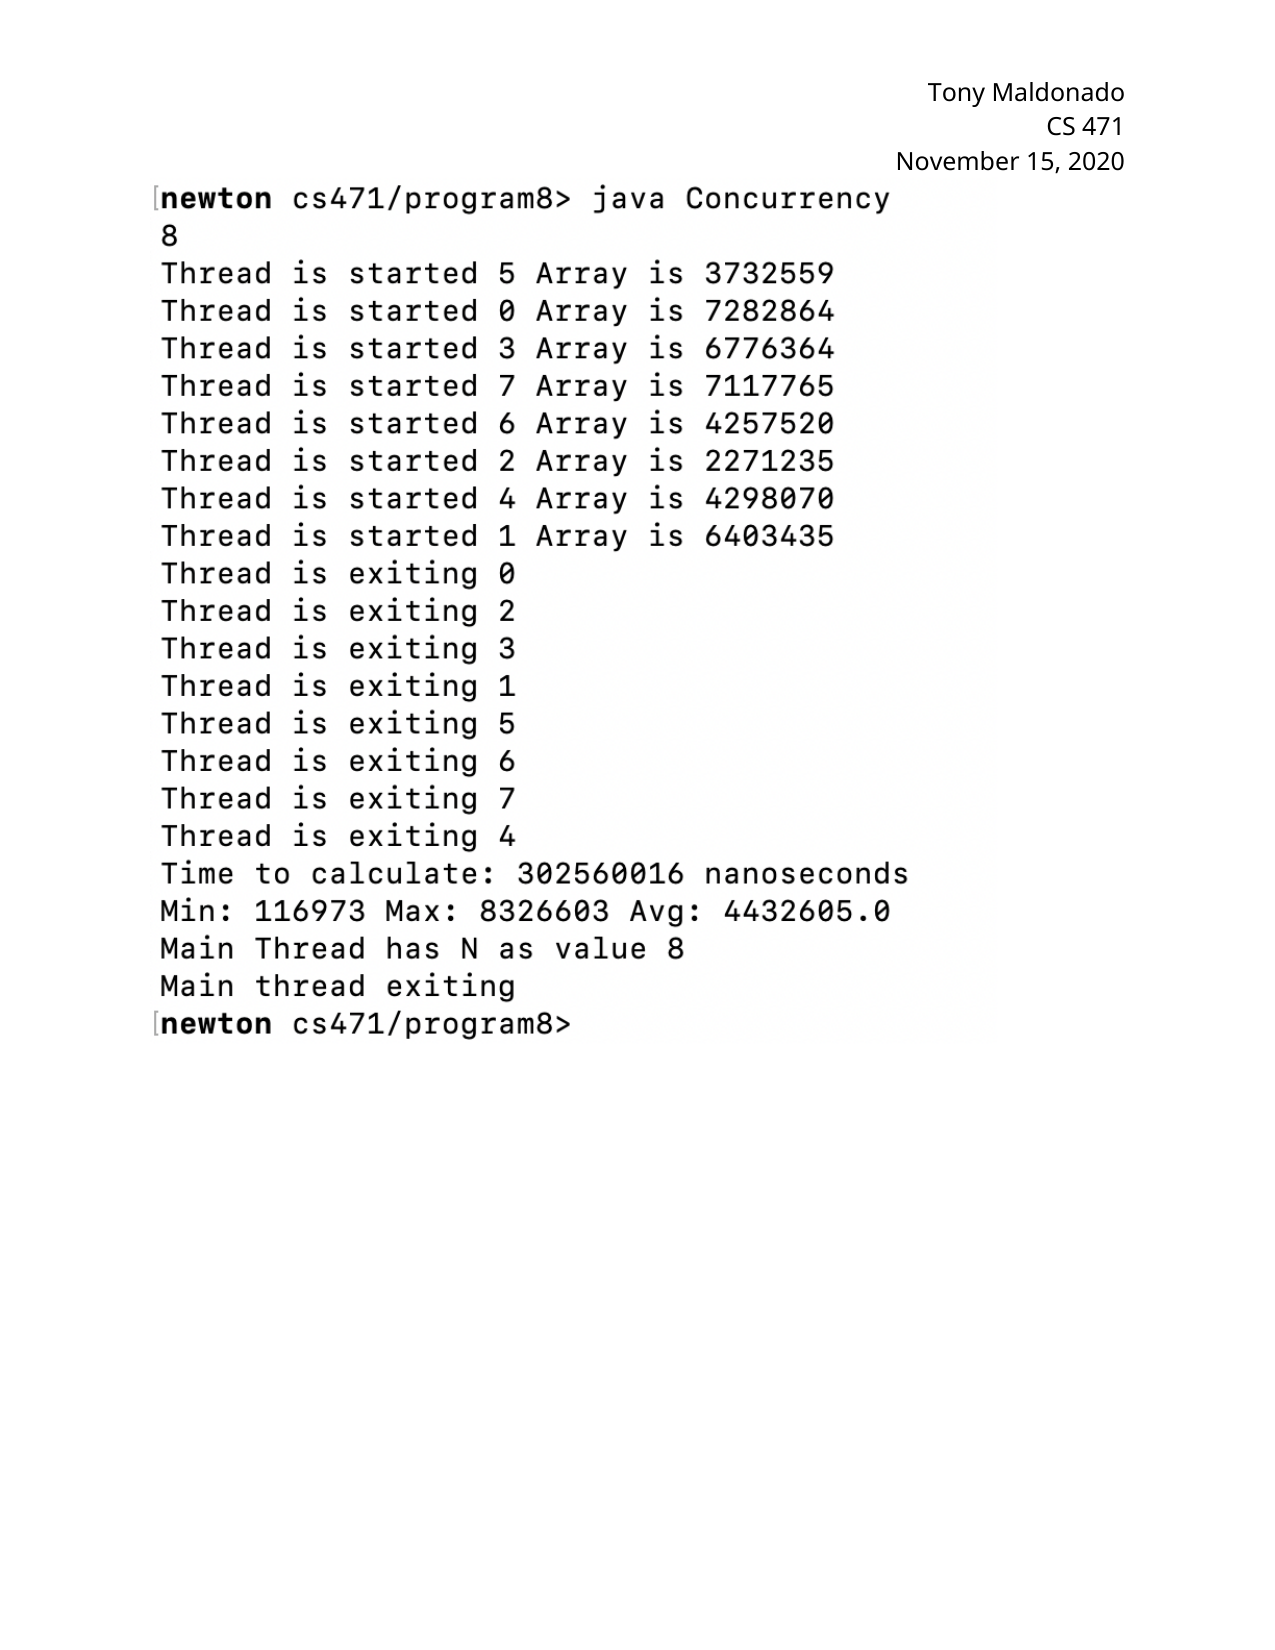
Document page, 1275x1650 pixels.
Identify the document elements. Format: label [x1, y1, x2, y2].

picture [150, 177, 998, 1044]
